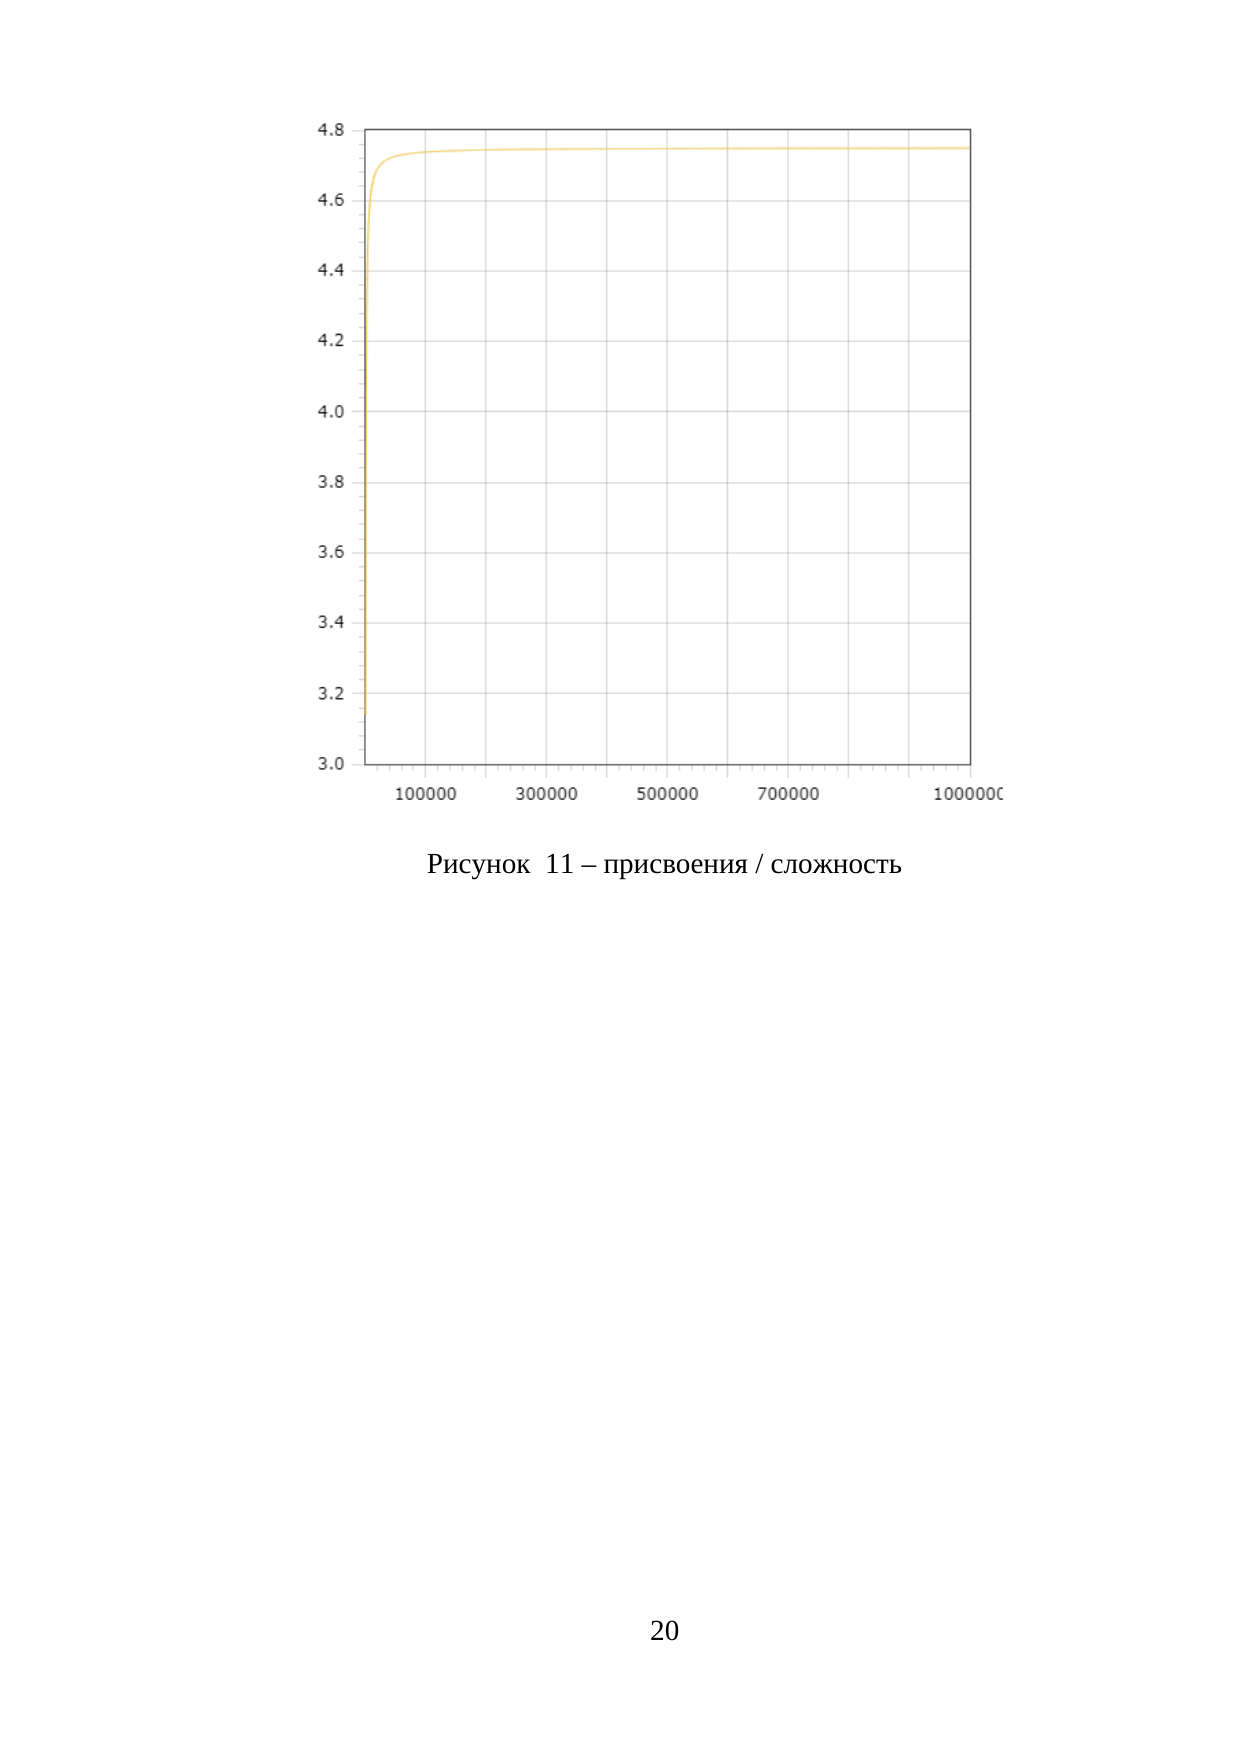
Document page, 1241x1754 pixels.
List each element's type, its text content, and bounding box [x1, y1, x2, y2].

picture [315, 118, 1014, 811]
text Рисунок 11 – присвоения / сложность [177, 846, 1152, 880]
